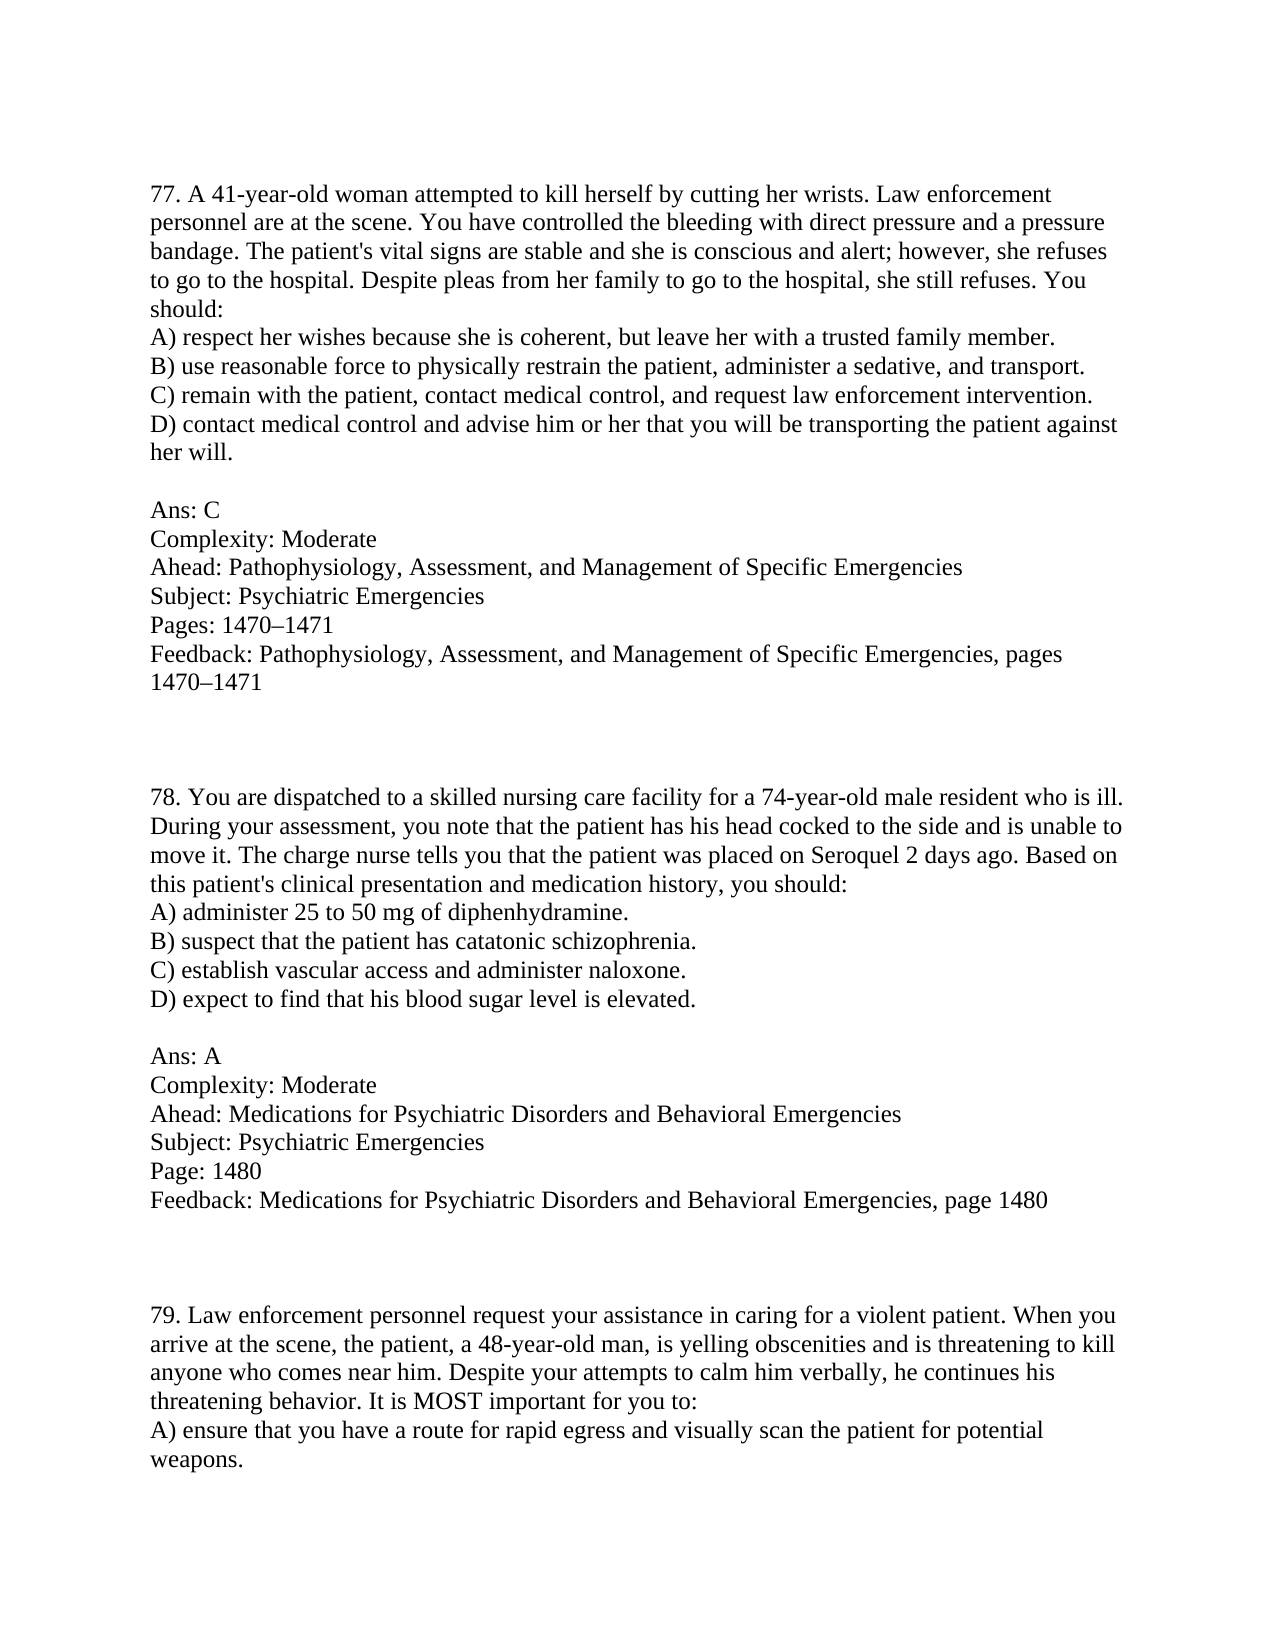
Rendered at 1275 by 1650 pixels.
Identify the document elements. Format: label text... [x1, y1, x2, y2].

text C) remain with the patient, contact medical control, and request law enforcement intervention. [150, 380, 1125, 409]
text D) expect to find that his blood sugar level is elevated. [150, 984, 1125, 1012]
text A) administer 25 to 50 mg of diphenhydramine. [150, 897, 1125, 926]
text 79. Law enforcement personnel request your assistance in caring for a violent patient. When you arrive at the scene, the patient, a 48-year-old man, is yelling obscenities and is threatening to kill anyone who comes near him. Despite your attempts to calm him verbally, he continues his threatening behavior. It is MOST important for you to: [150, 1300, 1125, 1415]
text Ans: A [150, 1041, 1125, 1070]
text B) use reasonable force to physically restrain the patient, administer a sedative, and transport. [150, 351, 1125, 380]
text Ahead: Pathophysiology, Assessment, and Management of Specific Emergencies [150, 552, 1125, 581]
text Complexity: Moderate [150, 524, 1125, 552]
text 77. A 41-year-old woman attempted to kill herself by cutting her wrists. Law enforcement personnel are at the scene. You have controlled the bleeding with direct pressure and a pressure bandage. The patient's vital signs are stable and she is conscious and alert; however, she refuses to go to the hospital. Despite pleas from her family to go to the hospital, she still refuses. You should: [150, 179, 1125, 322]
text Ahead: Medications for Psychiatric Disorders and Behavioral Emergencies [150, 1099, 1125, 1127]
text A) ensure that you have a route for rapid egress and visually scan the patient for potential weapons. [150, 1415, 1125, 1472]
text Pages: 1470–1471 [150, 610, 1125, 639]
text Subject: Psychiatric Emergencies [150, 1127, 1125, 1156]
text Feedback: Pathophysiology, Assessment, and Management of Specific Emergencies, pages 1470–1471 [150, 639, 1125, 696]
text Subject: Psychiatric Emergencies [150, 581, 1125, 610]
text B) suspect that the patient has catatonic schizophrenia. [150, 926, 1125, 955]
text C) establish vascular access and administer naloxone. [150, 955, 1125, 984]
text Ans: C [150, 495, 1125, 524]
text A) respect her wishes because she is coherent, but leave her with a trusted family member. [150, 322, 1125, 351]
text D) contact medical control and advise him or her that you will be transporting the patient against her will. [150, 409, 1125, 466]
text 78. You are dispatched to a skilled nursing care facility for a 74-year-old male resident who is ill. During your assessment, you note that the patient has his head cocked to the side and is unable to move it. The charge nurse tells you that the patient was placed on Seroquel 2 days ago. Based on this patient's clinical presentation and medication history, you should: [150, 782, 1125, 897]
text Complexity: Moderate [150, 1070, 1125, 1099]
text Page: 1480 [150, 1156, 1125, 1185]
text Feedback: Medications for Psychiatric Disorders and Behavioral Emergencies, page 1480 [150, 1185, 1125, 1214]
